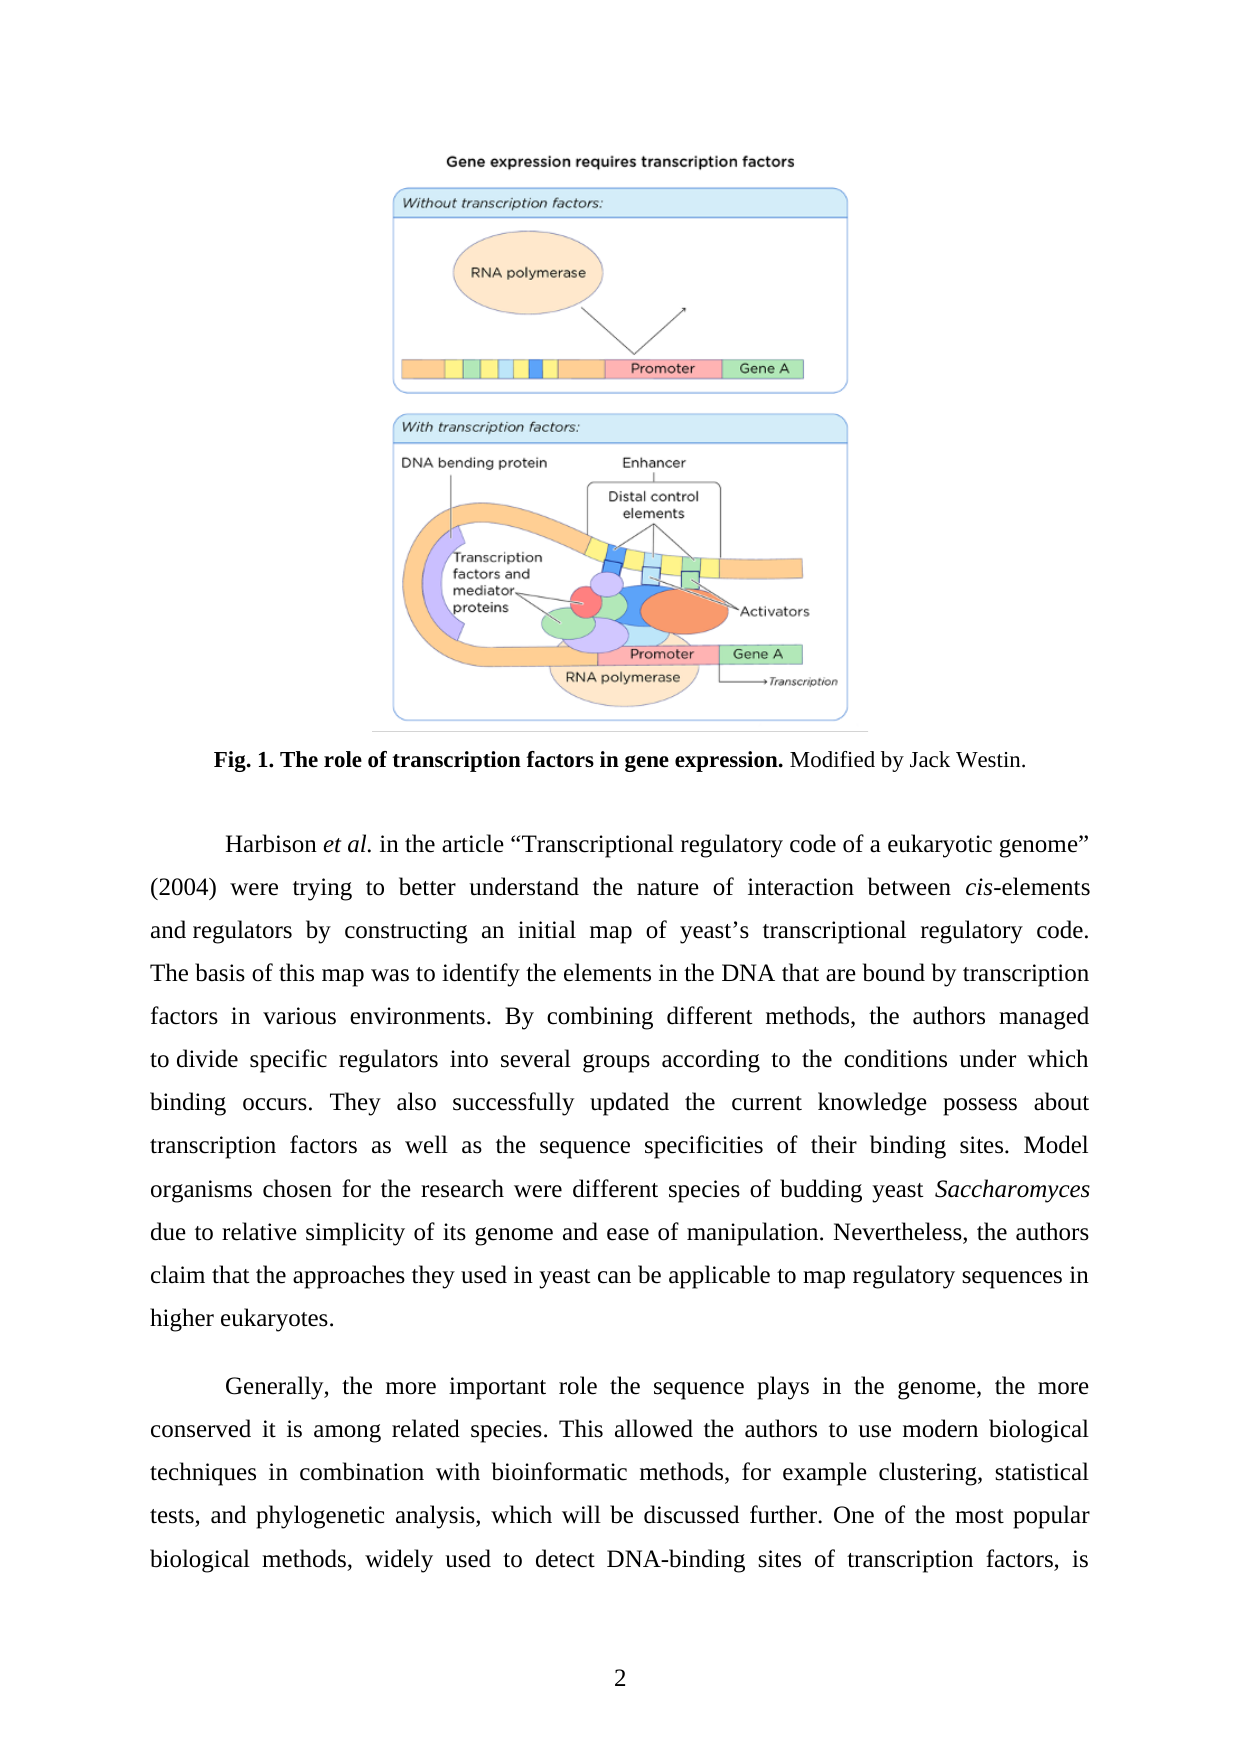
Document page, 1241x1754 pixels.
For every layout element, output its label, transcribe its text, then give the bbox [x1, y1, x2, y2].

text Fig. 1. The role of transcription factors in gene expression. Modified by Jack Westin. [150, 746, 1090, 772]
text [150, 1371, 1090, 1572]
text Harbison et al. in the article “Transcriptional regulatory code of a eukaryotic genome” (2004) were trying to better understand the nature of interaction between cis-elements and regulators by constructing an initial map of yeast’s transcriptional regulatory code. The basis of this map was to identify the elements in the DNA that are bound by transcription factors in various environments. By combining different methods, the authors managed to divide specific regulators into several groups according to the conditions under which binding occurs. They also successfully updated the current knowledge possess about transcription factors as well as the sequence specificities of their binding sites. Model organisms chosen for the research were different species of budding yeast Saccharomyces due to relative simplicity of its genome and ease of manipulation. Nevertheless, the authors claim that the approaches they used in yeast can be applicable to map regulatory sequences in higher eukaryotes. [150, 829, 1090, 1332]
picture [372, 150, 869, 733]
